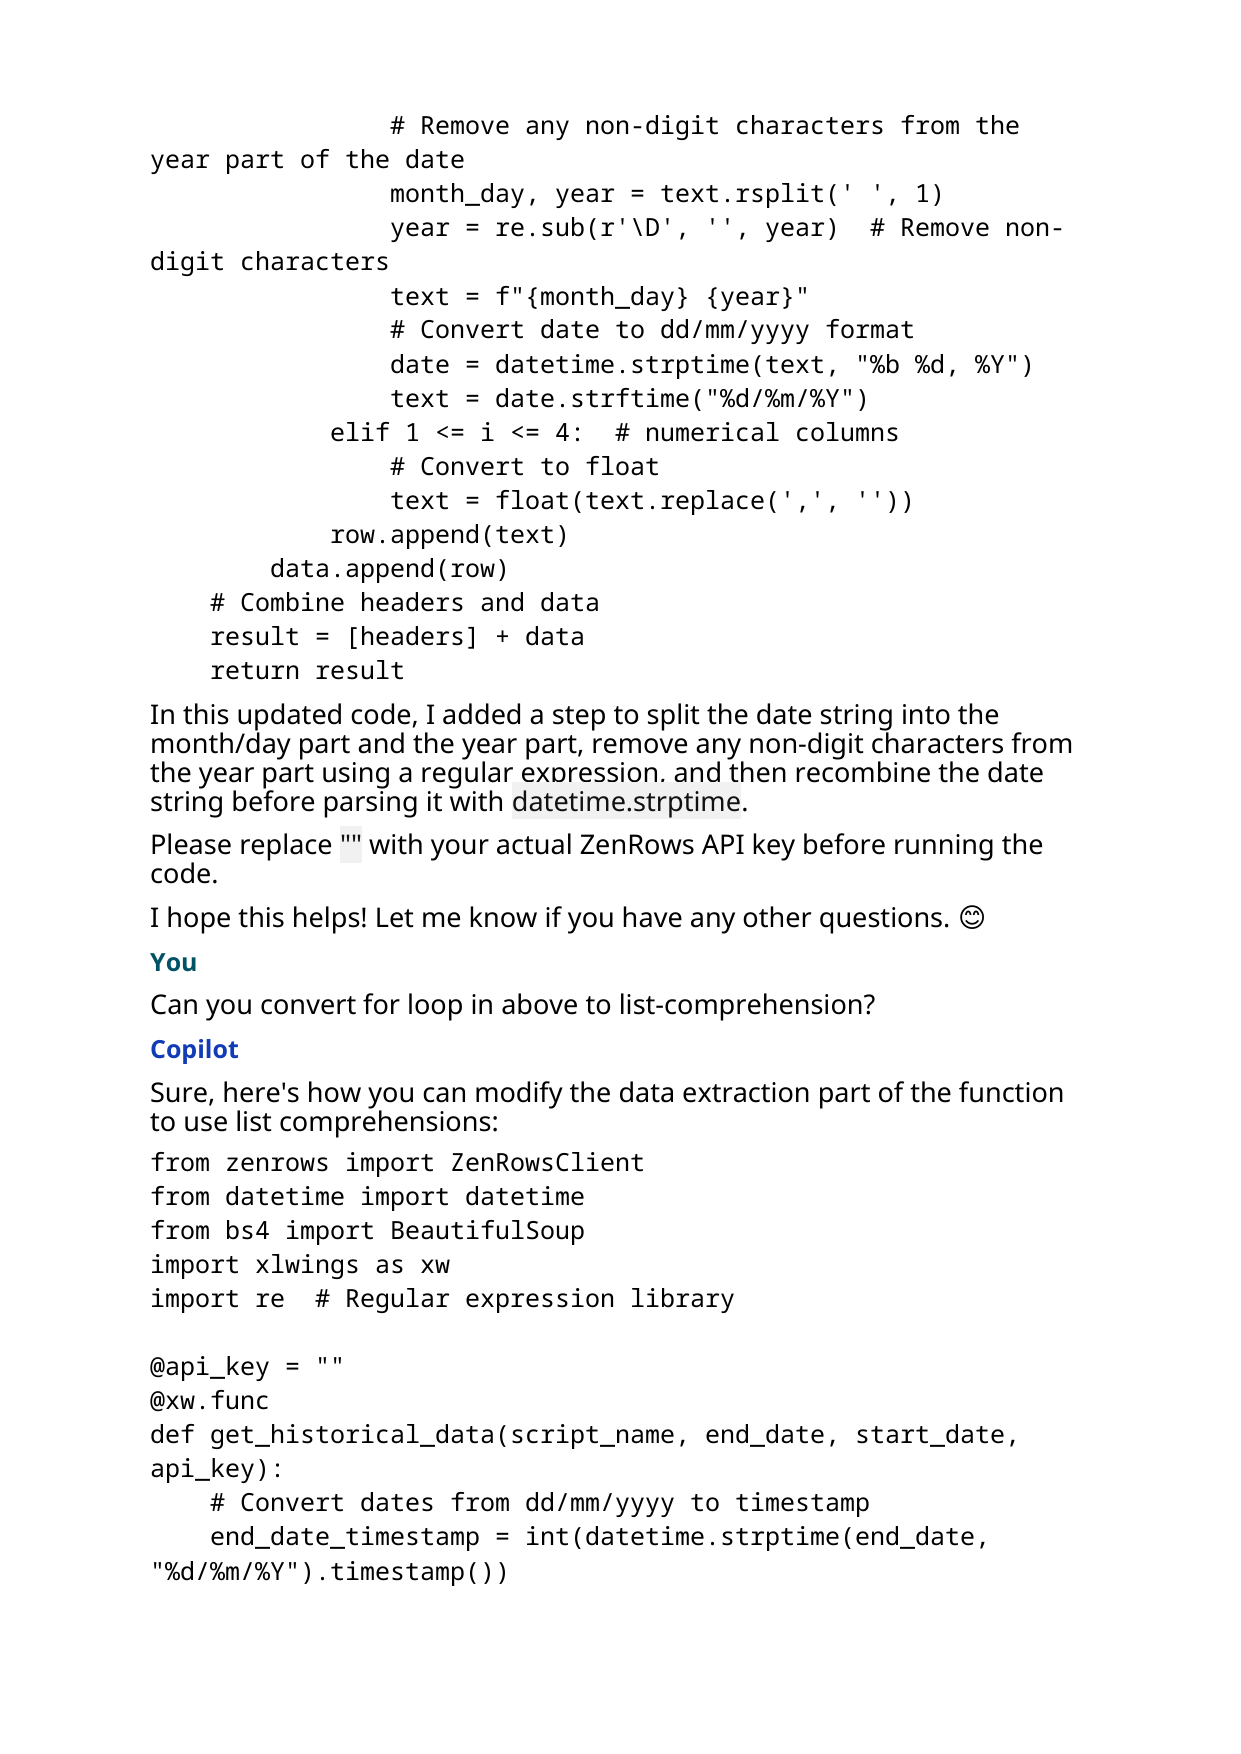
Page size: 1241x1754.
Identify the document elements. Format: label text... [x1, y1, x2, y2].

text text = date.strftime("%d/%m/%Y") [150, 380, 1090, 414]
text month_day, year = text.rsplit(' ', 1) [150, 176, 1090, 210]
subtitle You [150, 948, 1090, 977]
text # Convert dates from dd/mm/yyyy to timestamp [150, 1485, 1090, 1519]
text data.append(row) [150, 551, 1090, 585]
text year = re.sub(r'\D', '', year) # Remove non-digit characters [150, 210, 1090, 278]
text date = datetime.strptime(text, "%b %d, %Y") [150, 346, 1090, 380]
text # Convert date to dd/mm/yyyy format [150, 312, 1090, 346]
text import xlwings as xw [150, 1247, 1090, 1281]
text elif 1 <= i <= 4: # numerical columns [150, 414, 1090, 448]
text @api_key = "" [150, 1349, 1090, 1383]
text In this updated code, I added a step to split the date string into the month/day part and the year part, remove any non-digit characters from the year part using a regular expression, and then recombine the date string before parsing it with datetime.strptime. [150, 702, 1090, 817]
subtitle Copilot [150, 1036, 1090, 1064]
text Sure, here's how you can modify the data extraction part of the function to use list comprehensions: [150, 1079, 1090, 1137]
text text = f"{month_day} {year}" [150, 278, 1090, 312]
text Can you convert for loop in above to list-comprehension? [150, 992, 1090, 1021]
text row.append(text) [150, 517, 1090, 551]
text end_date_timestamp = int(datetime.strptime(end_date, "%d/%m/%Y").timestamp()) [150, 1519, 1090, 1587]
text import re # Regular expression library [150, 1281, 1090, 1315]
text def get_historical_data(script_name, end_date, start_date, api_key): [150, 1417, 1090, 1485]
text # Convert to float [150, 448, 1090, 482]
text from datetime import datetime [150, 1178, 1090, 1212]
text @xw.func [150, 1383, 1090, 1417]
text # Remove any non-digit characters from the year part of the date [150, 108, 1090, 176]
text return result [150, 653, 1090, 687]
text result = [headers] + data [150, 619, 1090, 653]
text # Combine headers and data [150, 585, 1090, 619]
text from zenrows import ZenRowsClient [150, 1144, 1090, 1178]
text Please replace "" with your actual ZenRows API key before running the code. [150, 832, 1090, 889]
text from bs4 import BeautifulSoup [150, 1212, 1090, 1247]
text text = float(text.replace(',', '')) [150, 482, 1090, 517]
text I hope this helps! Let me know if you have any other questions. 😊 [150, 904, 1090, 933]
